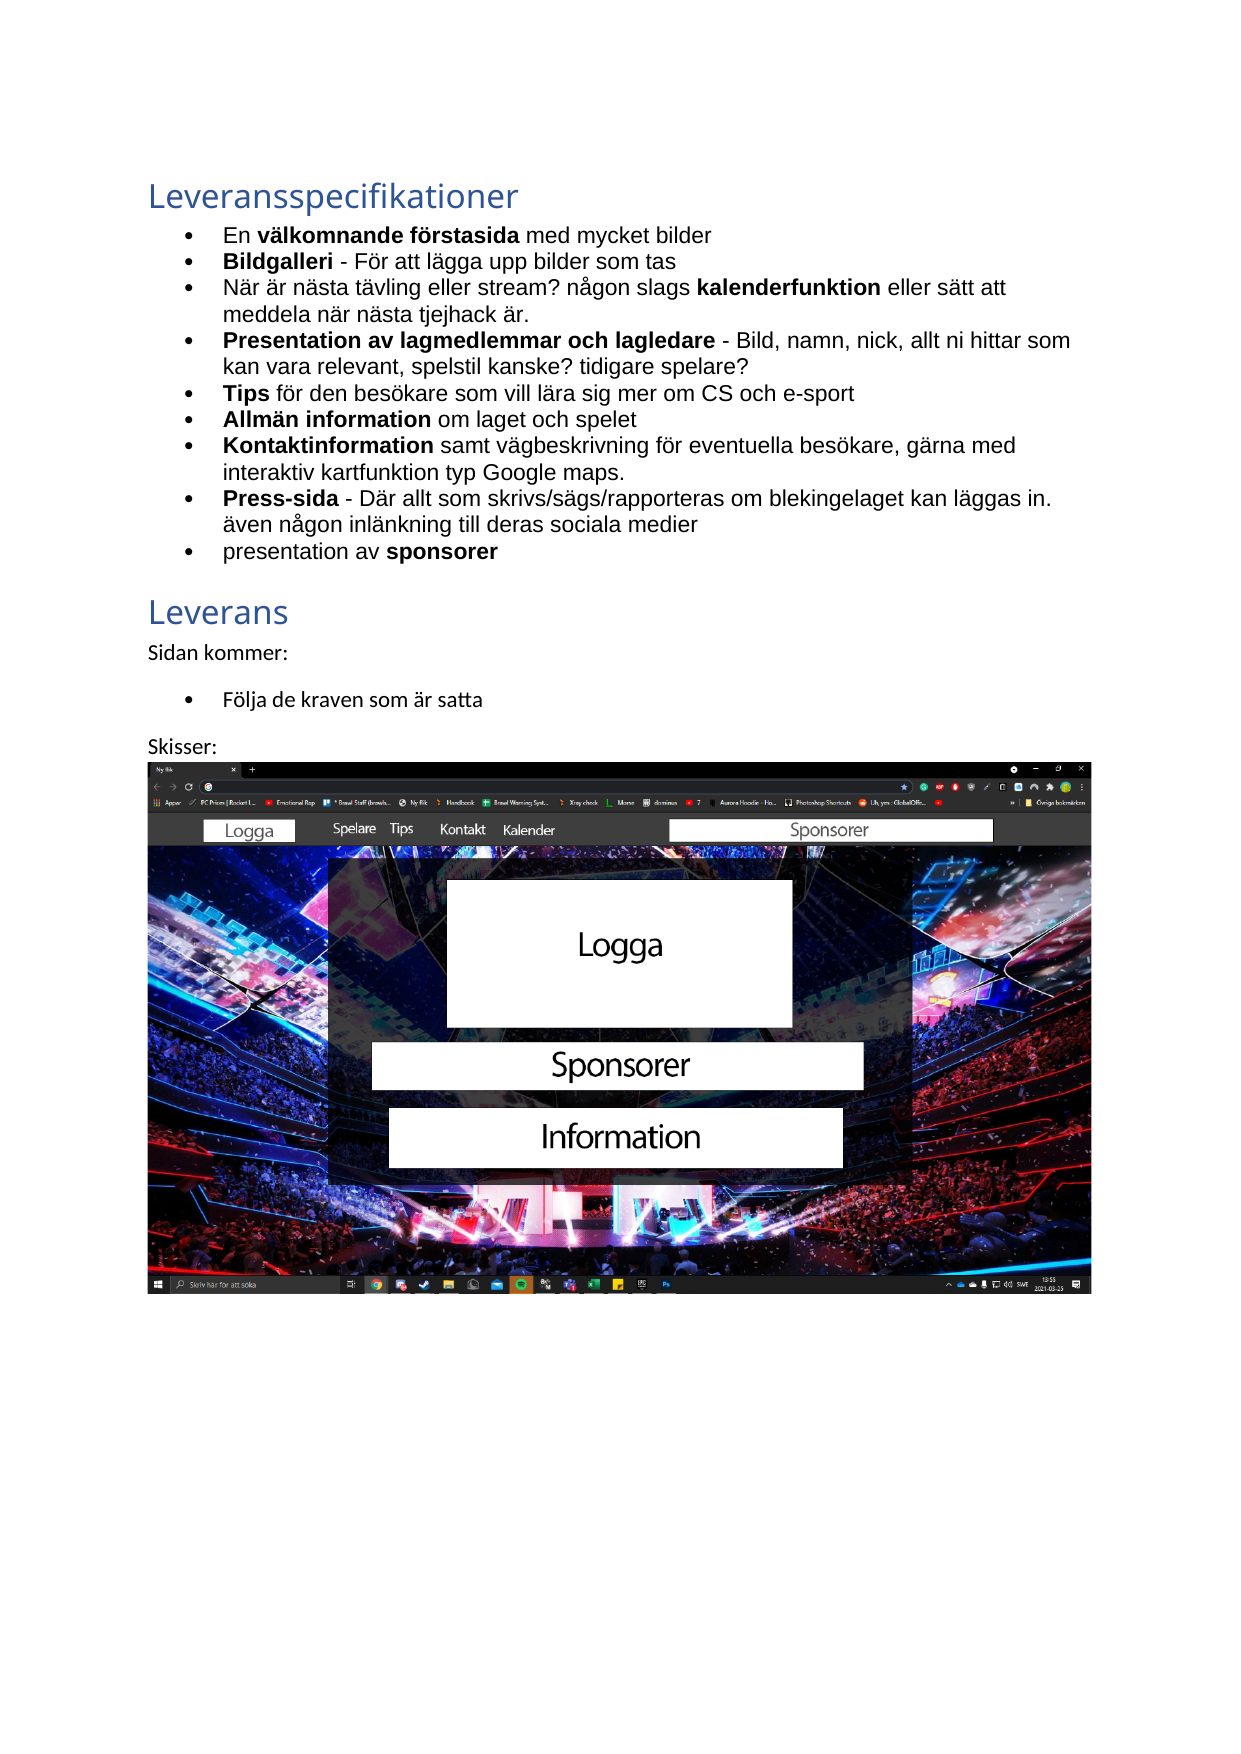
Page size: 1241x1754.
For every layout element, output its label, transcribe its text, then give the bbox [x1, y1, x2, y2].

list Följa de kraven som är satta [185, 685, 1093, 713]
list Bildgalleri - För att lägga upp bilder som tas [185, 248, 1093, 274]
subtitle Leveransspecifikationer [148, 173, 1093, 218]
picture [147, 762, 1092, 1294]
list En välkomnande förstasida med mycket bilder [185, 222, 1093, 248]
subtitle Leverans [148, 589, 1093, 634]
text Sidan kommer: [148, 638, 1093, 666]
list Allmän information om laget och spelet [185, 406, 1093, 432]
list Kontaktinformation samt vägbeskrivning för eventuella besökare, gärna med interaktiv kartfunktion typ Google maps. [185, 432, 1093, 485]
list presentation av sponsorer [185, 538, 1093, 564]
list När är nästa tävling eller stream? någon slags kalenderfunktion eller sätt att meddela när nästa tjejhack är. [185, 274, 1093, 327]
list Tips för den besökare som vill lära sig mer om CS och e-sport [185, 380, 1093, 406]
list Press-sida - Där allt som skrivs/sägs/rapporteras om blekingelaget kan läggas in. även någon inlänkning till deras sociala medier [185, 485, 1093, 538]
list Presentation av lagmedlemmar och lagledare - Bild, namn, nick, allt ni hittar som kan vara relevant, spelstil kanske? tidigare spelare? [185, 327, 1093, 380]
